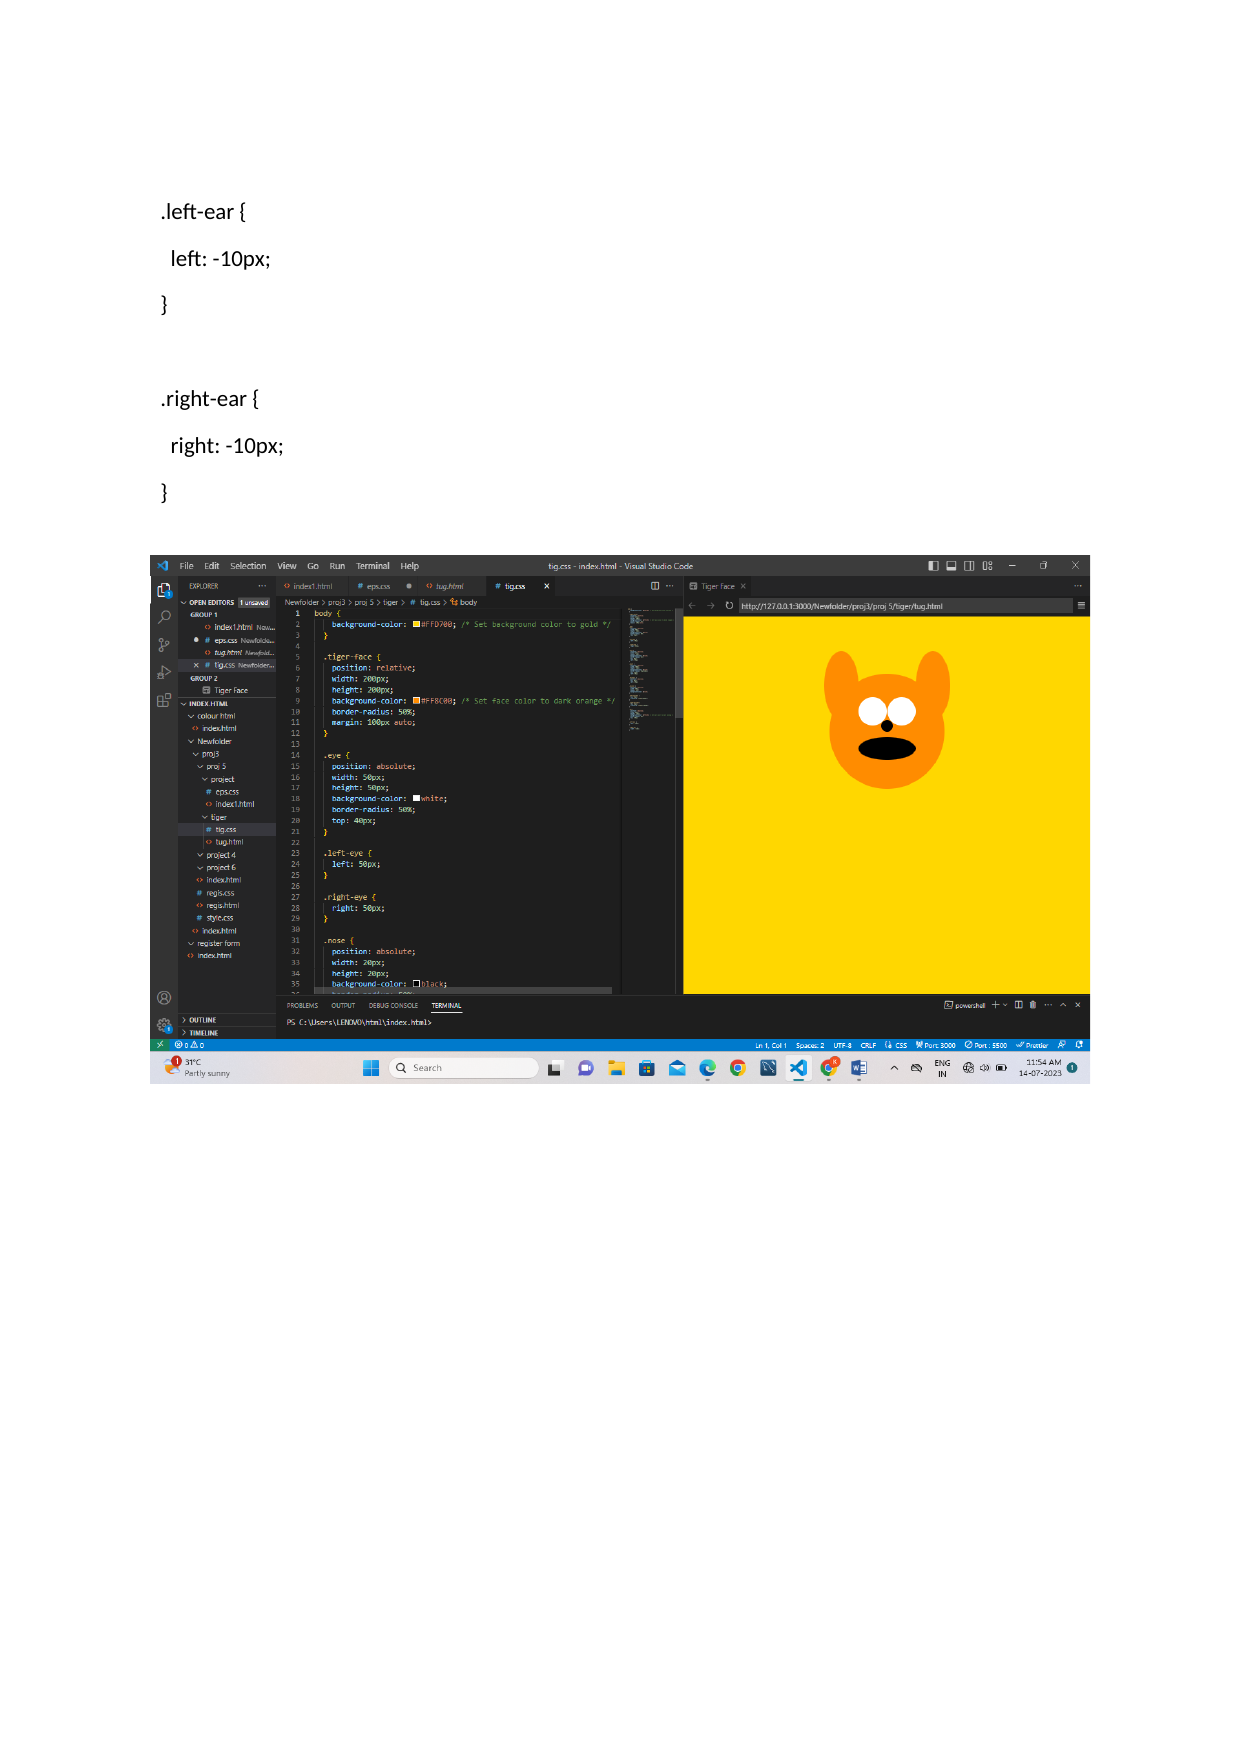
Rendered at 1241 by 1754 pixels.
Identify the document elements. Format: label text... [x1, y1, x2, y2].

text } [150, 291, 1090, 319]
text .right-ear { [150, 384, 1090, 412]
text right: -10px; [150, 431, 1090, 459]
text .left-ear { [150, 197, 1090, 225]
text } [150, 478, 1090, 506]
picture [150, 555, 1091, 1084]
text left: -10px; [150, 244, 1090, 272]
